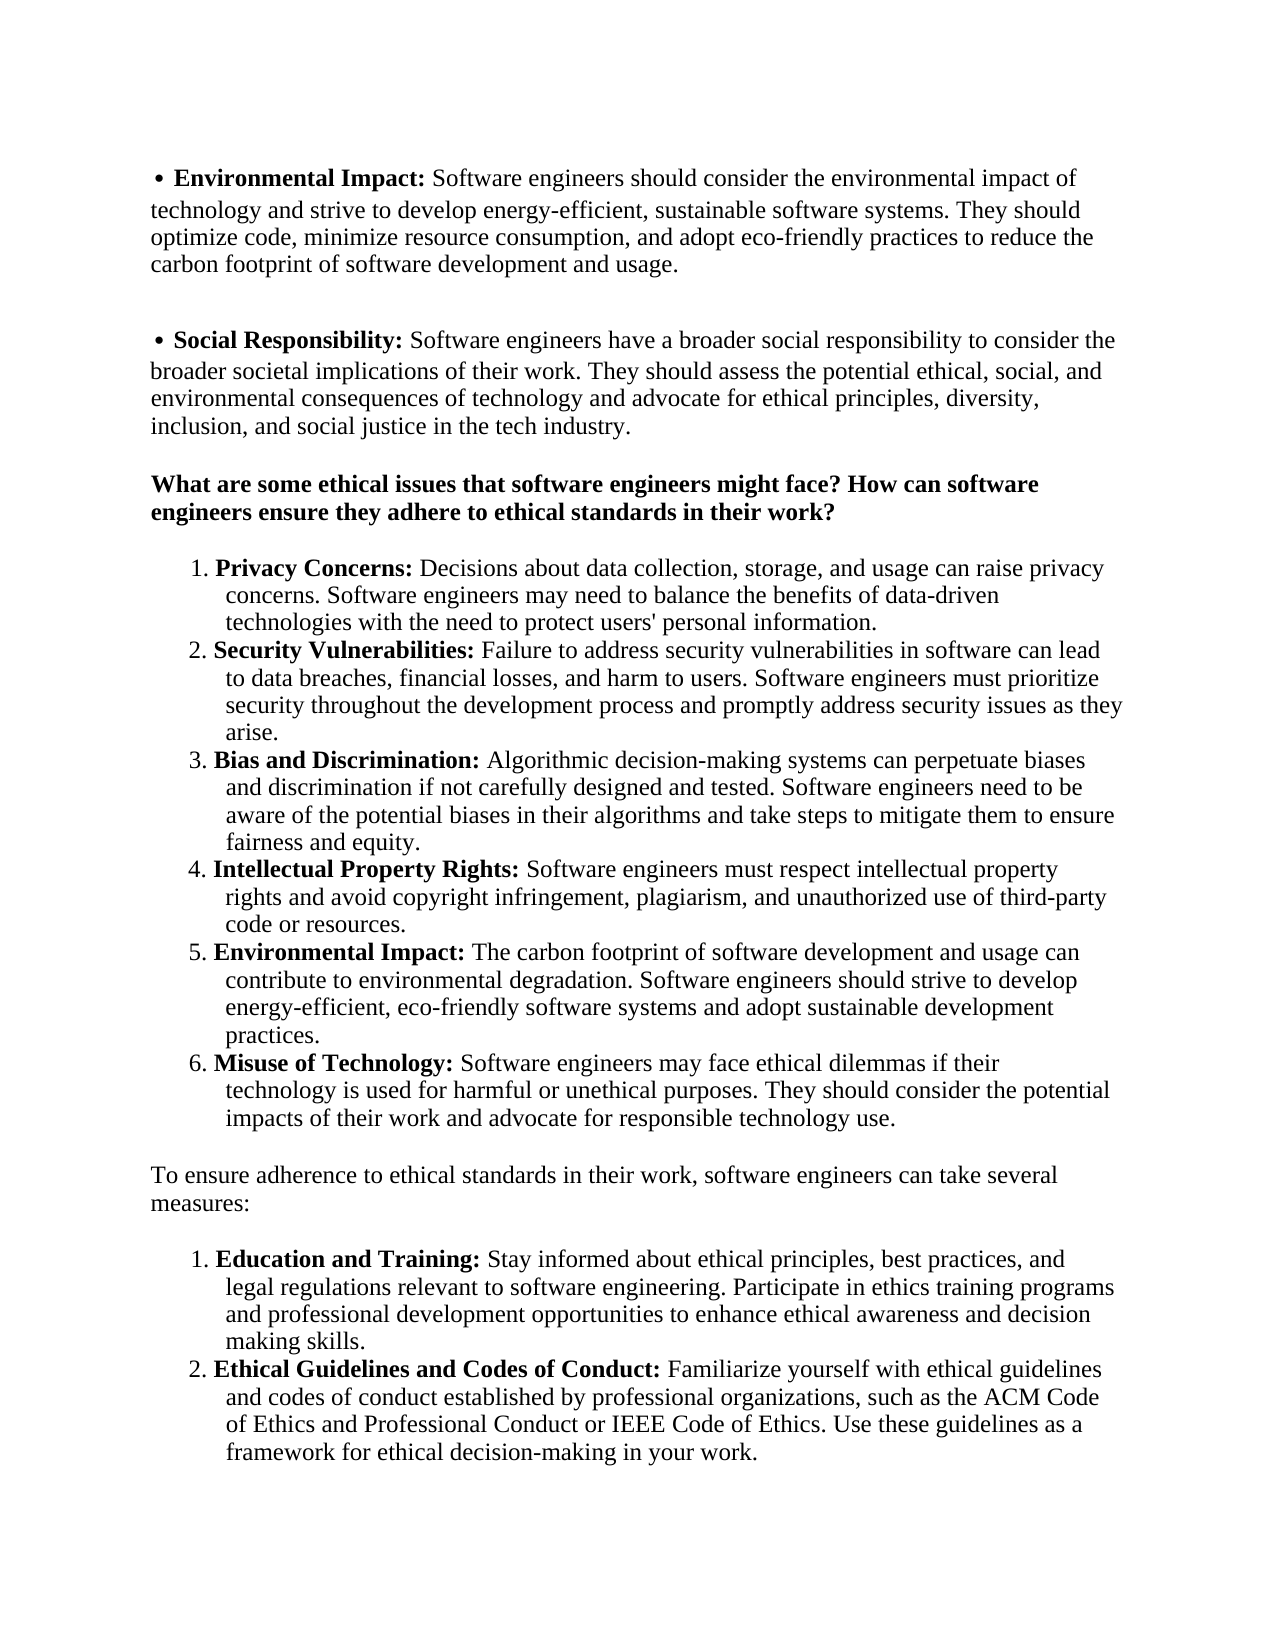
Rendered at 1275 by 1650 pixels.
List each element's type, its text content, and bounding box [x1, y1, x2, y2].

text 1. Education and Training: Stay informed about ethical principles, best practices, and legal regulations relevant to software engineering. Participate in ethics training programs and professional development opportunities to enhance ethical awareness and decision making skills. [190, 1246, 1119, 1355]
text 5. Environmental Impact: The carbon footprint of software development and usage can contribute to environmental degradation. Software engineers should strive to develop energy-efficient, eco-friendly software systems and adopt sustainable development practices. [188, 939, 1097, 1048]
text ∙ Social Responsibility: Software engineers have a broader social responsibility to consider the broader societal implications of their work. They should assess the potential ethical, social, and [150, 309, 1122, 385]
text To ensure adherence to ethical standards in their work, software engineers can take several measures: [150, 1161, 1063, 1217]
text 6. Misuse of Technology: Software engineers may face ethical dilemmas if their technology is used for harmful or unethical purposes. They should consider the potential impacts of their work and advocate for responsible technology use. [188, 1049, 1115, 1132]
text What are some ethical issues that software engineers might face? How can software engineers ensure they adhere to ethical standards in their work? [151, 469, 1044, 526]
text environmental consequences of technology and advocate for ethical principles, diversity, inclusion, and social justice in the tech industry. [150, 385, 1044, 440]
text 1. Privacy Concerns: Decisions about data collection, storage, and usage can raise privacy concerns. Software engineers may need to balance the benefits of data-driven technologies with the need to protect users' personal information. [190, 554, 1119, 636]
text 3. Bias and Discrimination: Algorithmic decision-making systems can perpetuate biases and discrimination if not carefully designed and tested. Software engineers need to be aware of the potential biases in their algorithms and take steps to mitigate them to ensure fairness and equity. [188, 746, 1121, 856]
text 2. Ethical Guidelines and Codes of Conduct: Familiarize yourself with ethical guidelines and codes of conduct established by professional organizations, such as the ACM Code of Ethics and Professional Conduct or IEEE Code of Ethics. Use these guidelines as a framework for ethical decision-making in your work. [188, 1356, 1119, 1466]
text 4. Intellectual Property Rights: Software engineers must respect intellectual property rights and avoid copyright infringement, plagiarism, and unauthorized use of third-party code or resources. [188, 856, 1113, 938]
text ∙ Environmental Impact: Software engineers should consider the environmental impact of technology and strive to develop energy-efficient, sustainable software systems. They should optimize code, minimize resource consumption, and adopt eco-friendly practices to reduce the carbon footprint of software development and usage. [150, 147, 1099, 278]
text 2. Security Vulnerabilities: Failure to address security vulnerabilities in software can lead to data breaches, financial losses, and harm to users. Software engineers must prioritize security throughout the development process and promptly address security issues as they arise. [188, 637, 1129, 746]
